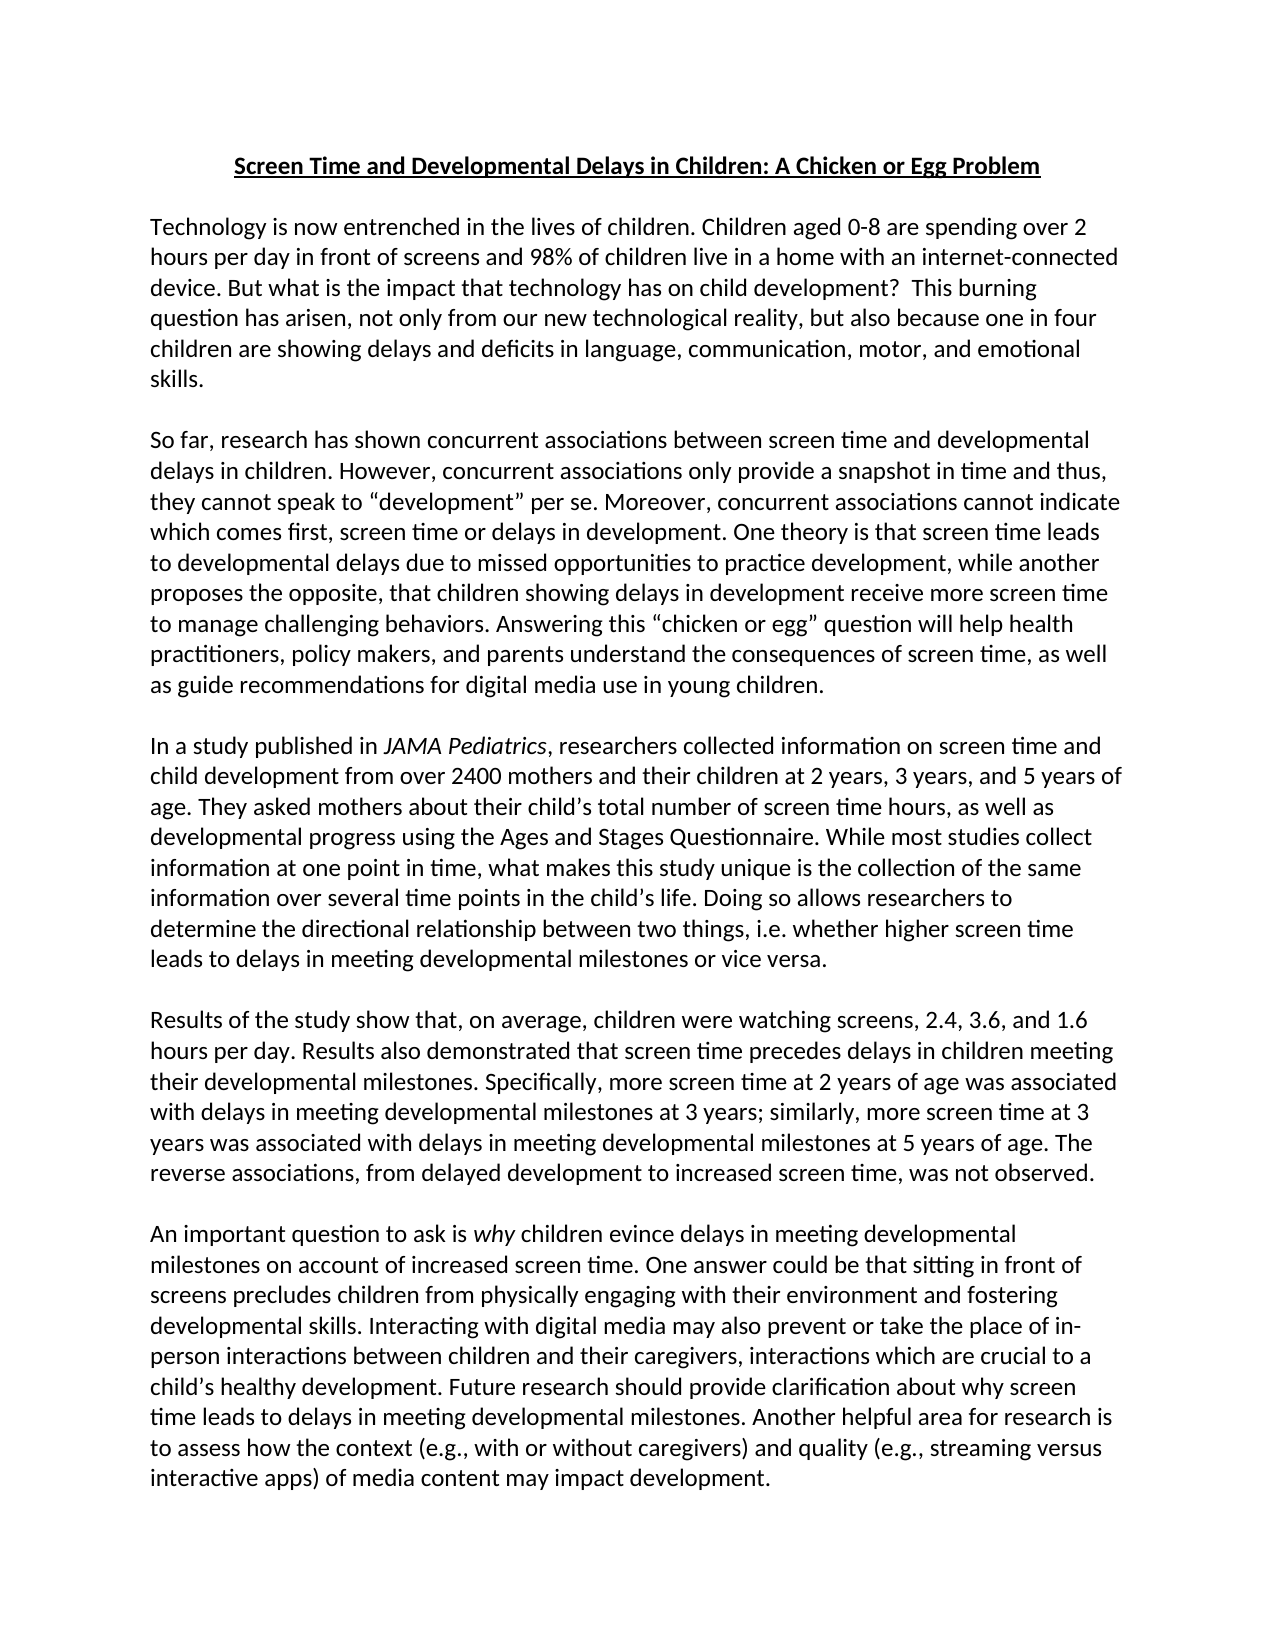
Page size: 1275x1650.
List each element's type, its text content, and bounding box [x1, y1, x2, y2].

text In a study published in JAMA Pediatrics, researchers collected information on screen time and child development from over 2400 mothers and their children at 2 years, 3 years, and 5 years of age. They asked mothers about their child’s total number of screen time hours, as well as developmental progress using the Ages and Stages Questionnaire. While most studies collect information at one point in time, what makes this study unique is the collection of the same information over several time points in the child’s life. Doing so allows researchers to determine the directional relationship between two things, i.e. whether higher screen time leads to delays in meeting developmental milestones or vice versa. [150, 730, 1125, 974]
text So far, research has shown concurrent associations between screen time and developmental delays in children. However, concurrent associations only provide a snapshot in time and thus, they cannot speak to “development” per se. Moreover, concurrent associations cannot indicate which comes first, screen time or delays in development. One theory is that screen time leads to developmental delays due to missed opportunities to practice development, while another proposes the opposite, that children showing delays in development receive more screen time to manage challenging behaviors. Answering this “chicken or egg” question will help health practitioners, policy makers, and parents understand the consequences of screen time, as well as guide recommendations for digital media use in young children. [150, 425, 1125, 699]
text An important question to ask is why children evince delays in meeting developmental milestones on account of increased screen time. One answer could be that sitting in front of screens precludes children from physically engaging with their environment and fostering developmental skills. Interacting with digital media may also prevent or take the place of in-person interactions between children and their caregivers, interactions which are crucial to a child’s healthy development. Future research should provide clarification about why screen time leads to delays in meeting developmental milestones. Another helpful area for research is to assess how the context (e.g., with or without caregivers) and quality (e.g., streaming versus interactive apps) of media content may impact development. [150, 1218, 1125, 1493]
text Technology is now entrenched in the lives of children. Children aged 0-8 are spending over 2 hours per day in front of screens and 98% of children live in a home with an internet-connected device. But what is the impact that technology has on child development? This burning question has arisen, not only from our new technological reality, but also because one in four children are showing delays and deficits in language, communication, motor, and emotional skills. [150, 211, 1125, 394]
text Screen Time and Developmental Delays in Children: A Chicken or Egg Problem [150, 150, 1125, 181]
text Results of the study show that, on average, children were watching screens, 2.4, 3.6, and 1.6 hours per day. Results also demonstrated that screen time precedes delays in children meeting their developmental milestones. Specifically, more screen time at 2 years of age was associated with delays in meeting developmental milestones at 3 years; similarly, more screen time at 3 years was associated with delays in meeting developmental milestones at 5 years of age. The reverse associations, from delayed development to increased screen time, was not observed. [150, 1004, 1125, 1188]
